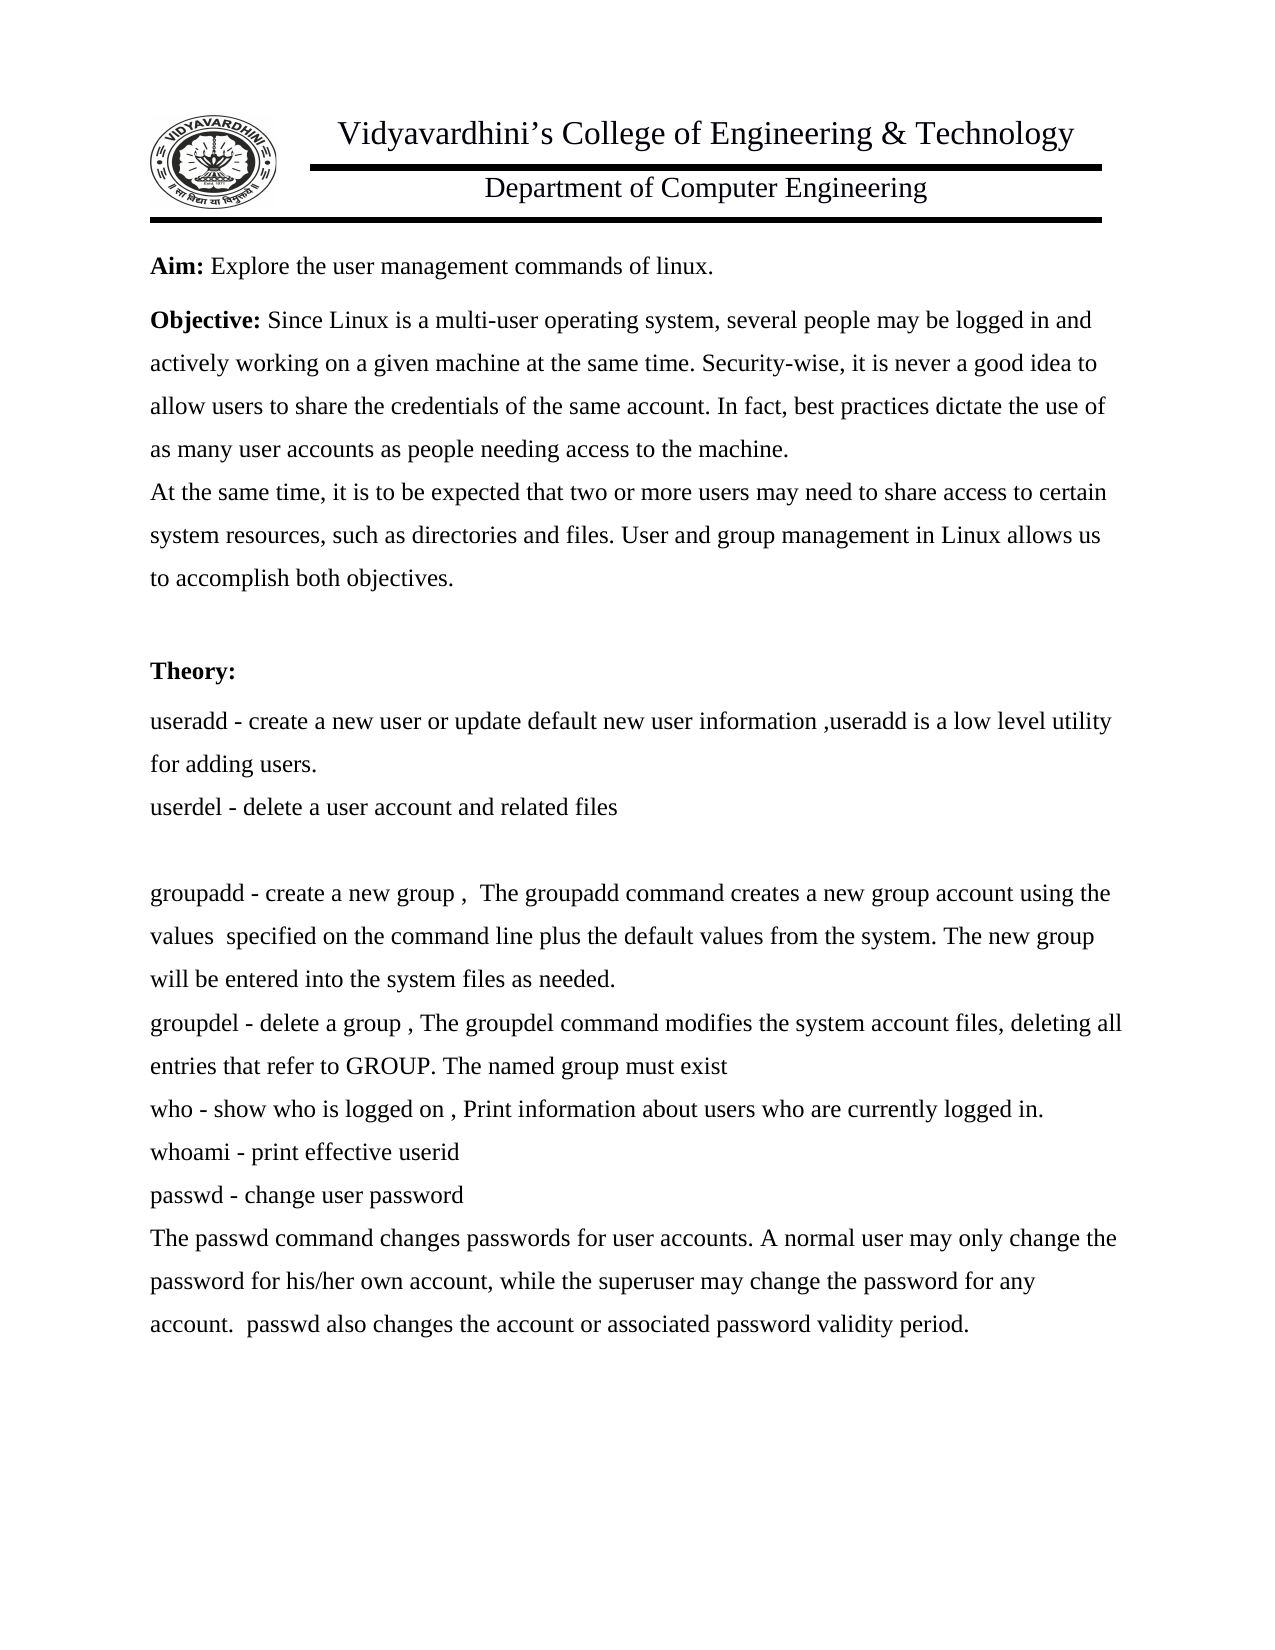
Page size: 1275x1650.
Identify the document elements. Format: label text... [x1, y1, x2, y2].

text whoami - print effective userid [150, 1137, 1125, 1166]
text Theory: [150, 656, 1125, 685]
text entries that refer to GROUP. The named group must exist [150, 1051, 1125, 1079]
text Aim: Explore the user management commands of linux. [150, 251, 1125, 279]
text useradd - create a new user or update default new user information ,useradd is a low level utility for adding users. [150, 706, 1125, 778]
text groupadd - create a new group , The groupadd command creates a new group account using the values specified on the command line plus the default values from the system. The new group will be entered into the system files as needed. [150, 878, 1125, 993]
text At the same time, it is to be expected that two or more users may need to share access to certain system resources, such as directories and files. User and group management in Linux allows us to accomplish both objectives. [150, 477, 1125, 592]
text The passwd command changes passwords for user accounts. A normal user may only change the password for his/her own account, while the superuser may change the password for any account. passwd also changes the account or associated password validity period. [150, 1223, 1125, 1338]
text Objective: Since Linux is a multi-user operating system, several people may be logged in and actively working on a given machine at the same time. Security-wise, it is never a good idea to allow users to share the credentials of the same account. In fact, best practices dictate the use of as many user accounts as people needing access to the machine. [150, 305, 1125, 463]
text who - show who is logged on , Print information about users who are currently logged in. [150, 1094, 1125, 1123]
text userdel - delete a user account and related files [150, 792, 1125, 821]
text groupdel - delete a group , The groupdel command modifies the system account files, deleting all [150, 1008, 1125, 1036]
text passwd - change user password [150, 1180, 1125, 1209]
picture [150, 115, 277, 209]
